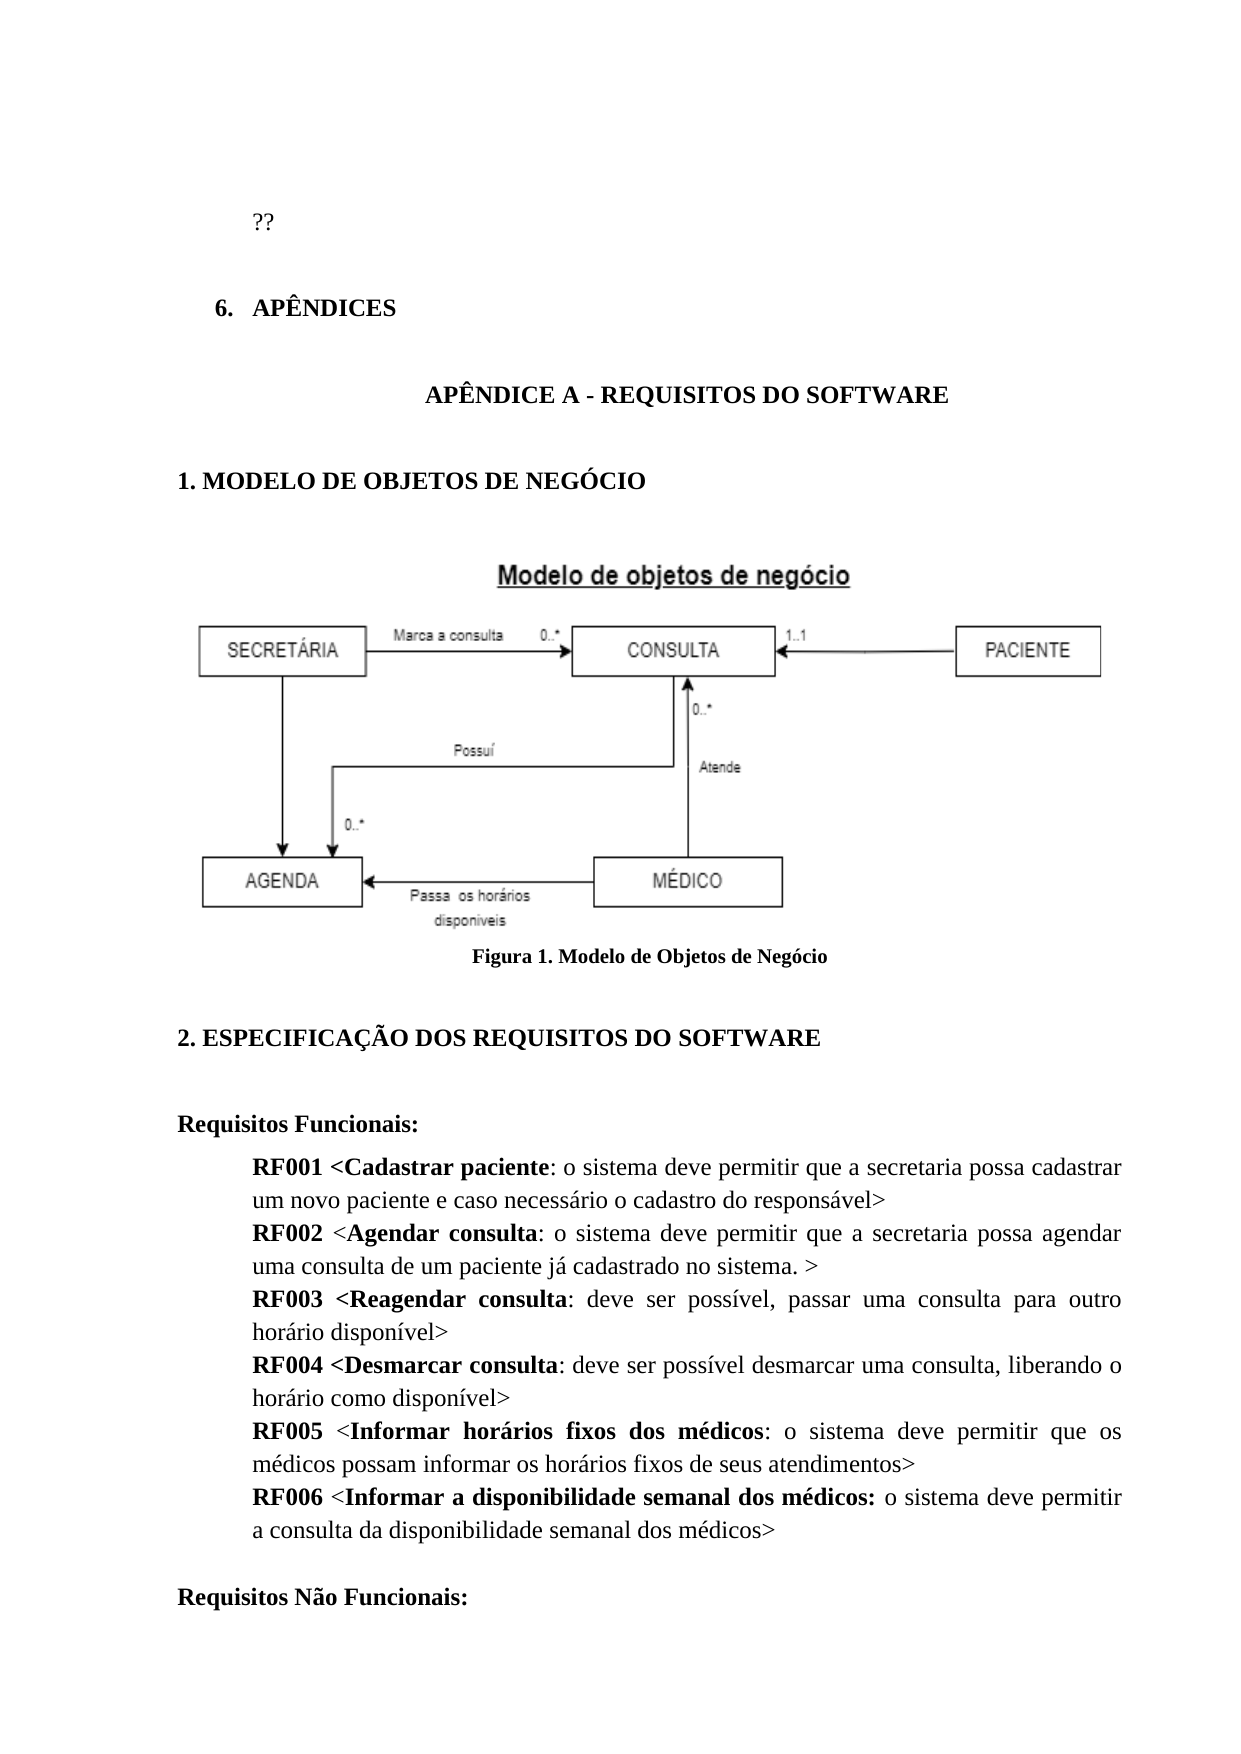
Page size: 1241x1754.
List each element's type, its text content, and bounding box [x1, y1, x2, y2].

text RF004 <Desmarcar consulta: deve ser possível desmarcar uma consulta, liberando o horário como disponível> [252, 1350, 1122, 1412]
list APÊNDICES [214, 293, 1122, 322]
text RF002 <Agendar consulta: o sistema deve permitir que a secretaria possa agendar uma consulta de um paciente já cadastrado no sistema. > [252, 1218, 1122, 1280]
text RF001 <Cadastrar paciente: o sistema deve permitir que a secretaria possa cadastrar um novo paciente e caso necessário o cadastro do responsável> [252, 1152, 1122, 1214]
text Requisitos Funcionais: [177, 1109, 1122, 1138]
text Figura 1. Modelo de Objetos de Negócio [177, 944, 1122, 968]
text RF005 <Informar horários fixos dos médicos: o sistema deve permitir que os médicos possam informar os horários fixos de seus atendimentos> [252, 1416, 1122, 1478]
text Requisitos Não Funcionais: [177, 1582, 1122, 1610]
text RF006 <Informar a disponibilidade semanal dos médicos: o sistema deve permitir a consulta da disponibilidade semanal dos médicos> [252, 1482, 1122, 1544]
text APÊNDICE A - REQUISITOS DO SOFTWARE [252, 380, 1122, 408]
text 1. MODELO DE OBJETOS DE NEGÓCIO [177, 466, 1122, 495]
text ?? [252, 207, 1122, 236]
picture [198, 552, 1102, 931]
text RF003 <Reagendar consulta: deve ser possível, passar uma consulta para outro horário disponível> [252, 1284, 1122, 1346]
text 2. ESPECIFICAÇÃO DOS REQUISITOS DO SOFTWARE [177, 1023, 1122, 1052]
